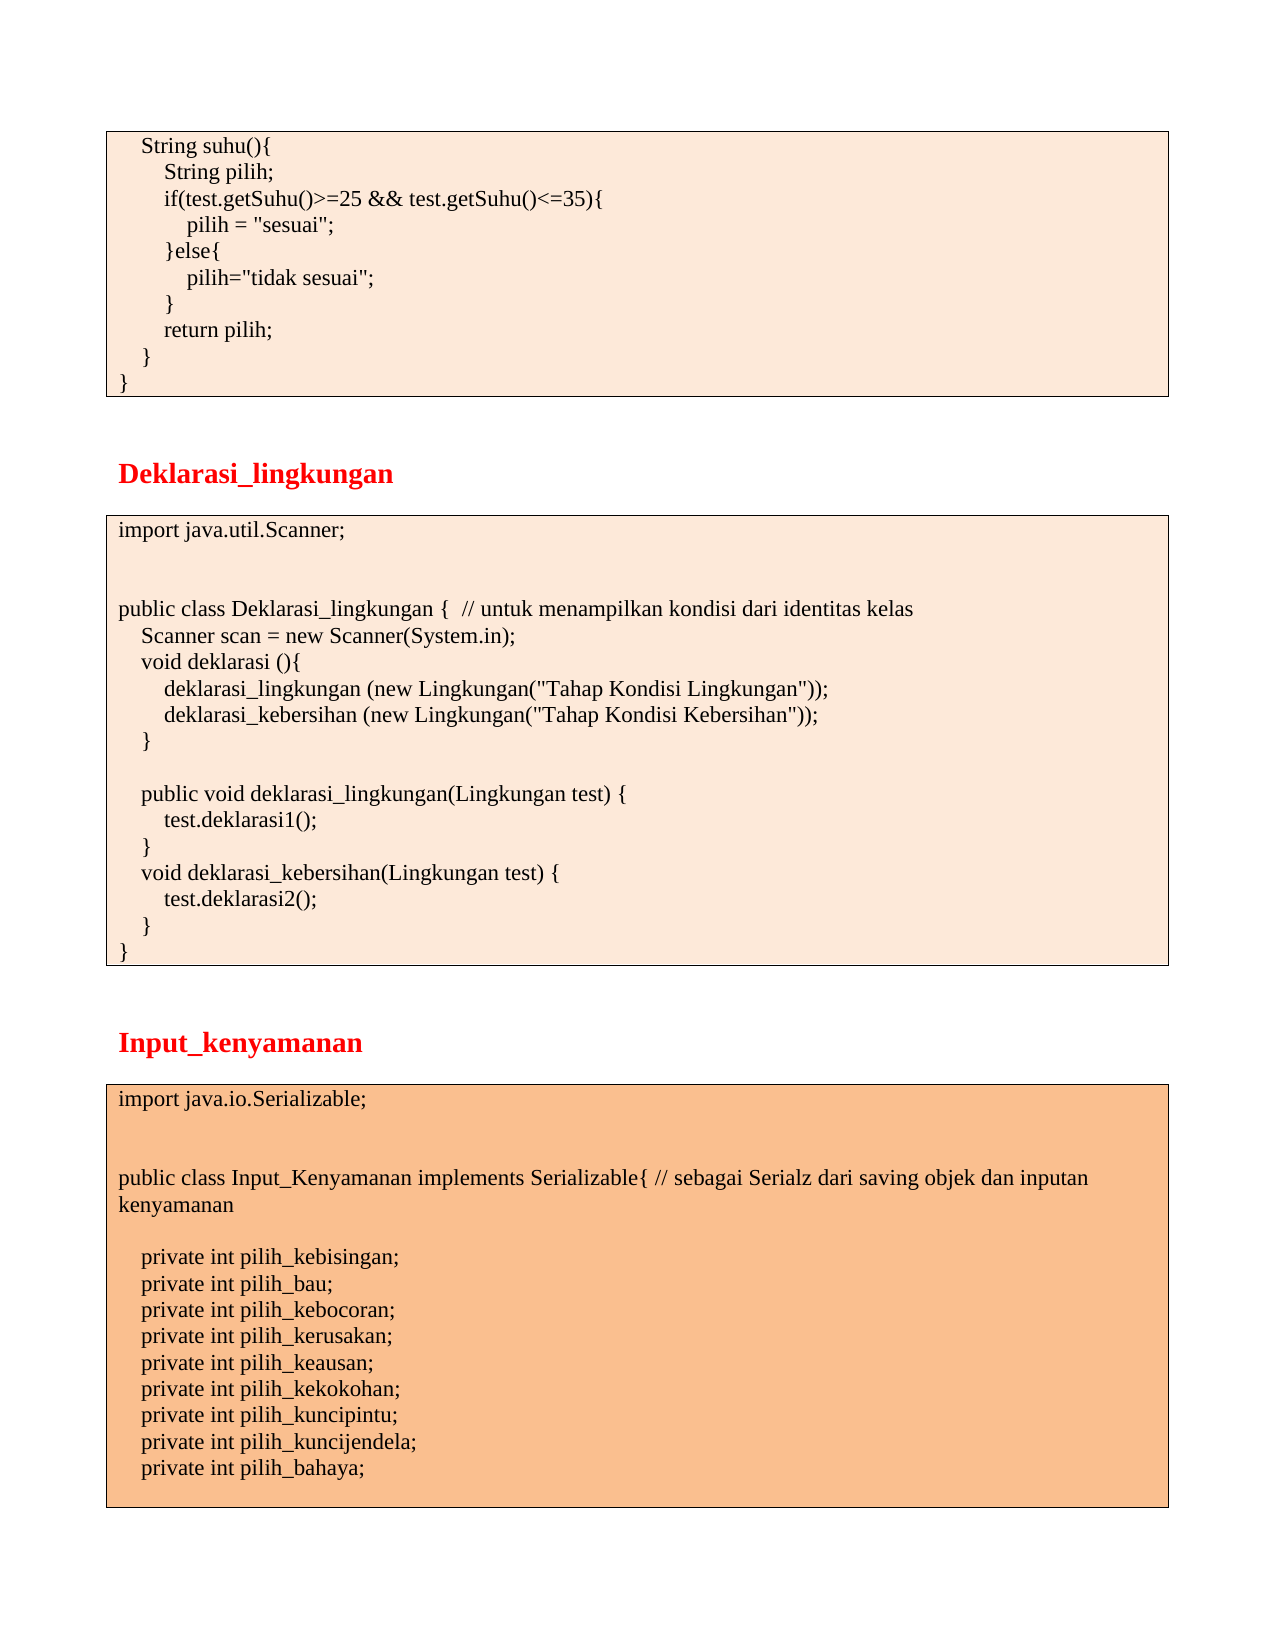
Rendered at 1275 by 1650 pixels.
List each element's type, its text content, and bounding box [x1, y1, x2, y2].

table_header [107, 132, 1168, 396]
table_header import java.util.Scanner; public class Deklarasi_lingkungan { // untuk menampilkan kondisi dari identitas kelas Scanner scan = new Scanner(System.in); void deklarasi (){ deklarasi_lingkungan (new Lingkungan("Tahap Kondisi Lingkungan")); deklarasi_kebersihan (new Lingkungan("Tahap Kondisi Kebersihan")); } public void deklarasi_lingkungan(Lingkungan test) { test.deklarasi1(); } void deklarasi_kebersihan(Lingkungan test) { test.deklarasi2(); } } [107, 516, 1168, 964]
text Deklarasi_lingkungan [118, 456, 1157, 489]
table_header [107, 1085, 1168, 1507]
text Input_kenyamanan [118, 1025, 1157, 1058]
